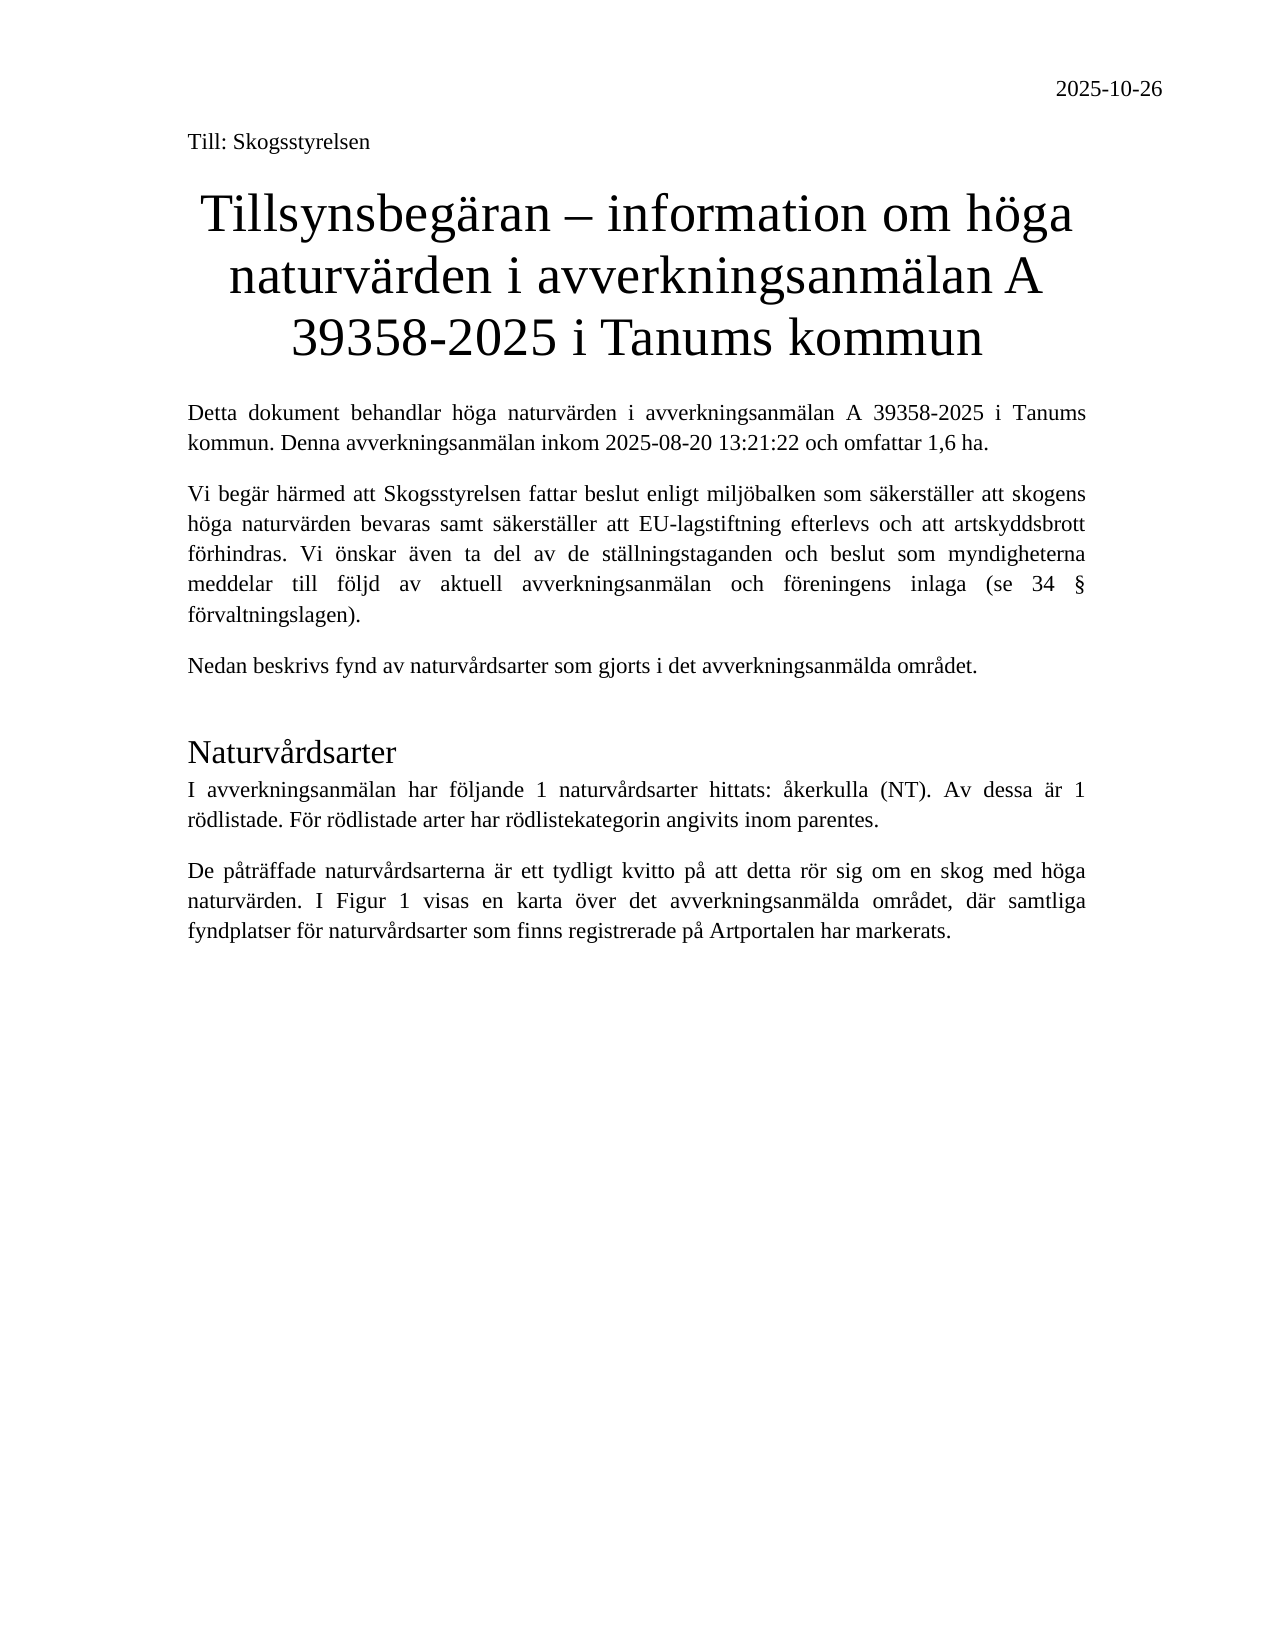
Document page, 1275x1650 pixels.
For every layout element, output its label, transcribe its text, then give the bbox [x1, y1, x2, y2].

text Nedan beskrivs fynd av naturvårdsarter som gjorts i det avverkningsanmälda området. [187, 652, 1087, 678]
subtitle Naturvårdsarter [187, 732, 1087, 770]
text I avverkningsanmälan har följande 1 naturvårdsarter hittats: åkerkulla (NT). Av dessa är 1 rödlistade. För rödlistade arter har rödlistekategorin angivits inom parentes. [187, 776, 1087, 832]
title Tillsynsbegäran – information om höga naturvärden i avverkningsanmälan A 39358-2025 i Tanums kommun [187, 180, 1087, 367]
text Detta dokument behandlar höga naturvärden i avverkningsanmälan A 39358-2025 i Tanums kommun. Denna avverkningsanmälan inkom 2025-08-20 13:21:22 och omfattar 1,6 ha. [187, 398, 1087, 455]
text De påträffade naturvårdsarterna är ett tydligt kvitto på att detta rör sig om en skog med höga naturvärden. I Figur 1 visas en karta över det avverkningsanmälda området, där samtliga fyndplatser för naturvårdsarter som finns registrerade på Artportalen har markerats. [187, 857, 1087, 944]
text Vi begär härmed att Skogsstyrelsen fattar beslut enligt miljöbalken som säkerställer att skogens höga naturvärden bevaras samt säkerställer att EU-lagstiftning efterlevs och att artskyddsbrott förhindras. Vi önskar även ta del av de ställningstaganden och beslut som myndigheterna meddelar till följd av aktuell avverkningsanmälan och föreningens inlaga (se 34 § förvaltningslagen). [187, 480, 1087, 627]
